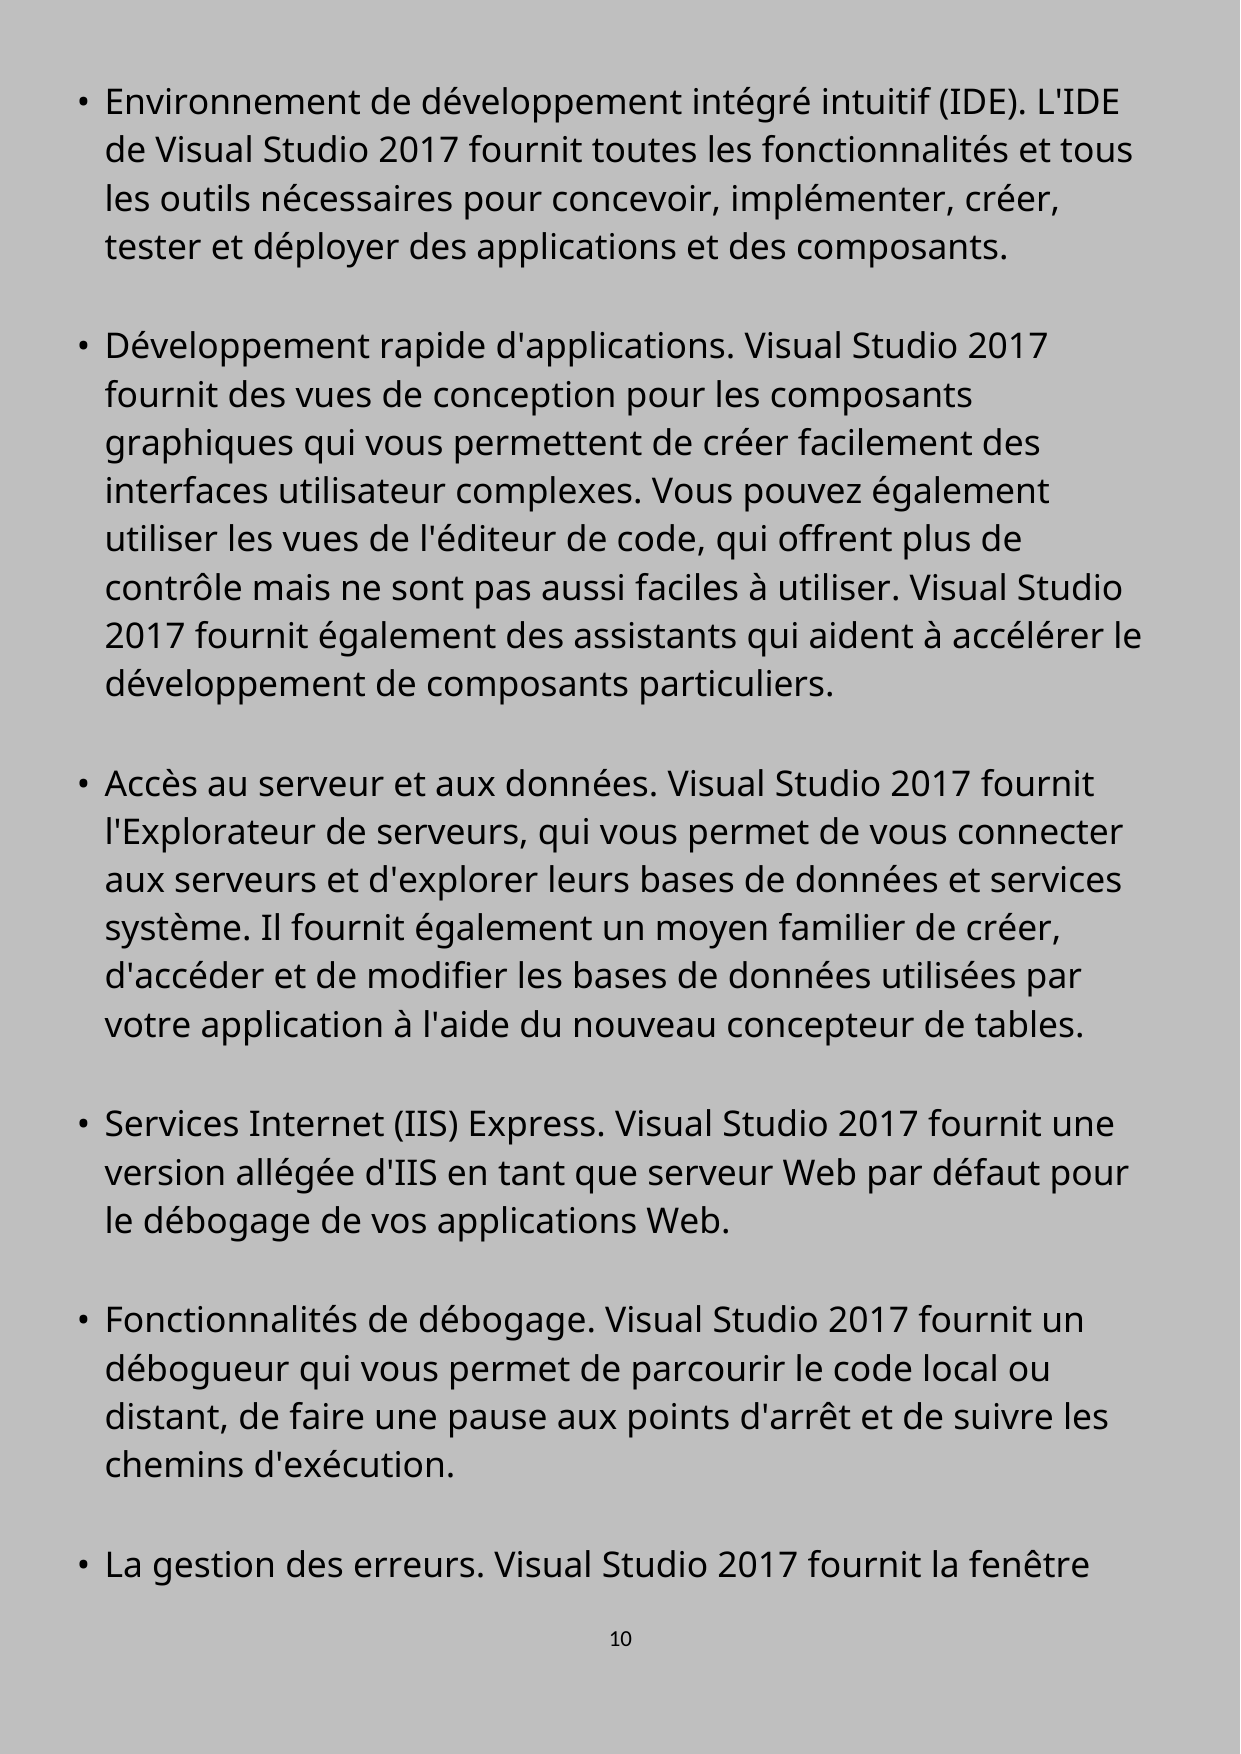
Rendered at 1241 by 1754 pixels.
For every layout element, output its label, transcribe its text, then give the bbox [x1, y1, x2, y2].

table_cell • [75, 1097, 103, 1293]
table_cell • [75, 319, 103, 756]
table_cell Accès au serveur et aux données. Visual Studio 2017 fournit l'Explorateur de serveurs, qui vous permet de vous connecter aux serveurs et d'explorer leurs bases de données et services système. Il fournit également un moyen familier de créer, d'accéder et de modifier les bases de données utilisées par votre application à l'aide du nouveau concepteur de tables. [103, 756, 1165, 1097]
table_cell Fonctionnalités de débogage. Visual Studio 2017 fournit un débogueur qui vous permet de parcourir le code local ou distant, de faire une pause aux points d'arrêt et de suivre les chemins d'exécution. [103, 1293, 1165, 1537]
table_cell Développement rapide d'applications. Visual Studio 2017 fournit des vues de conception pour les composants graphiques qui vous permettent de créer facilement des interfaces utilisateur complexes. Vous pouvez également utiliser les vues de l'éditeur de code, qui offrent plus de contrôle mais ne sont pas aussi faciles à utiliser. Visual Studio 2017 fournit également des assistants qui aident à accélérer le développement de composants particuliers. [103, 319, 1165, 756]
table_header Environnement de développement intégré intuitif (IDE). L'IDE de Visual Studio 2017 fournit toutes les fonctionnalités et tous les outils nécessaires pour concevoir, implémenter, créer, tester et déployer des applications et des composants. [103, 75, 1165, 319]
table_header • [75, 75, 103, 319]
table_cell • [75, 1538, 103, 1589]
table_cell • [75, 1293, 103, 1537]
table_cell Services Internet (IIS) Express. Visual Studio 2017 fournit une version allégée d'IIS en tant que serveur Web par défaut pour le débogage de vos applications Web. [103, 1097, 1165, 1293]
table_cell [103, 1538, 1165, 1589]
table_cell • [75, 756, 103, 1097]
